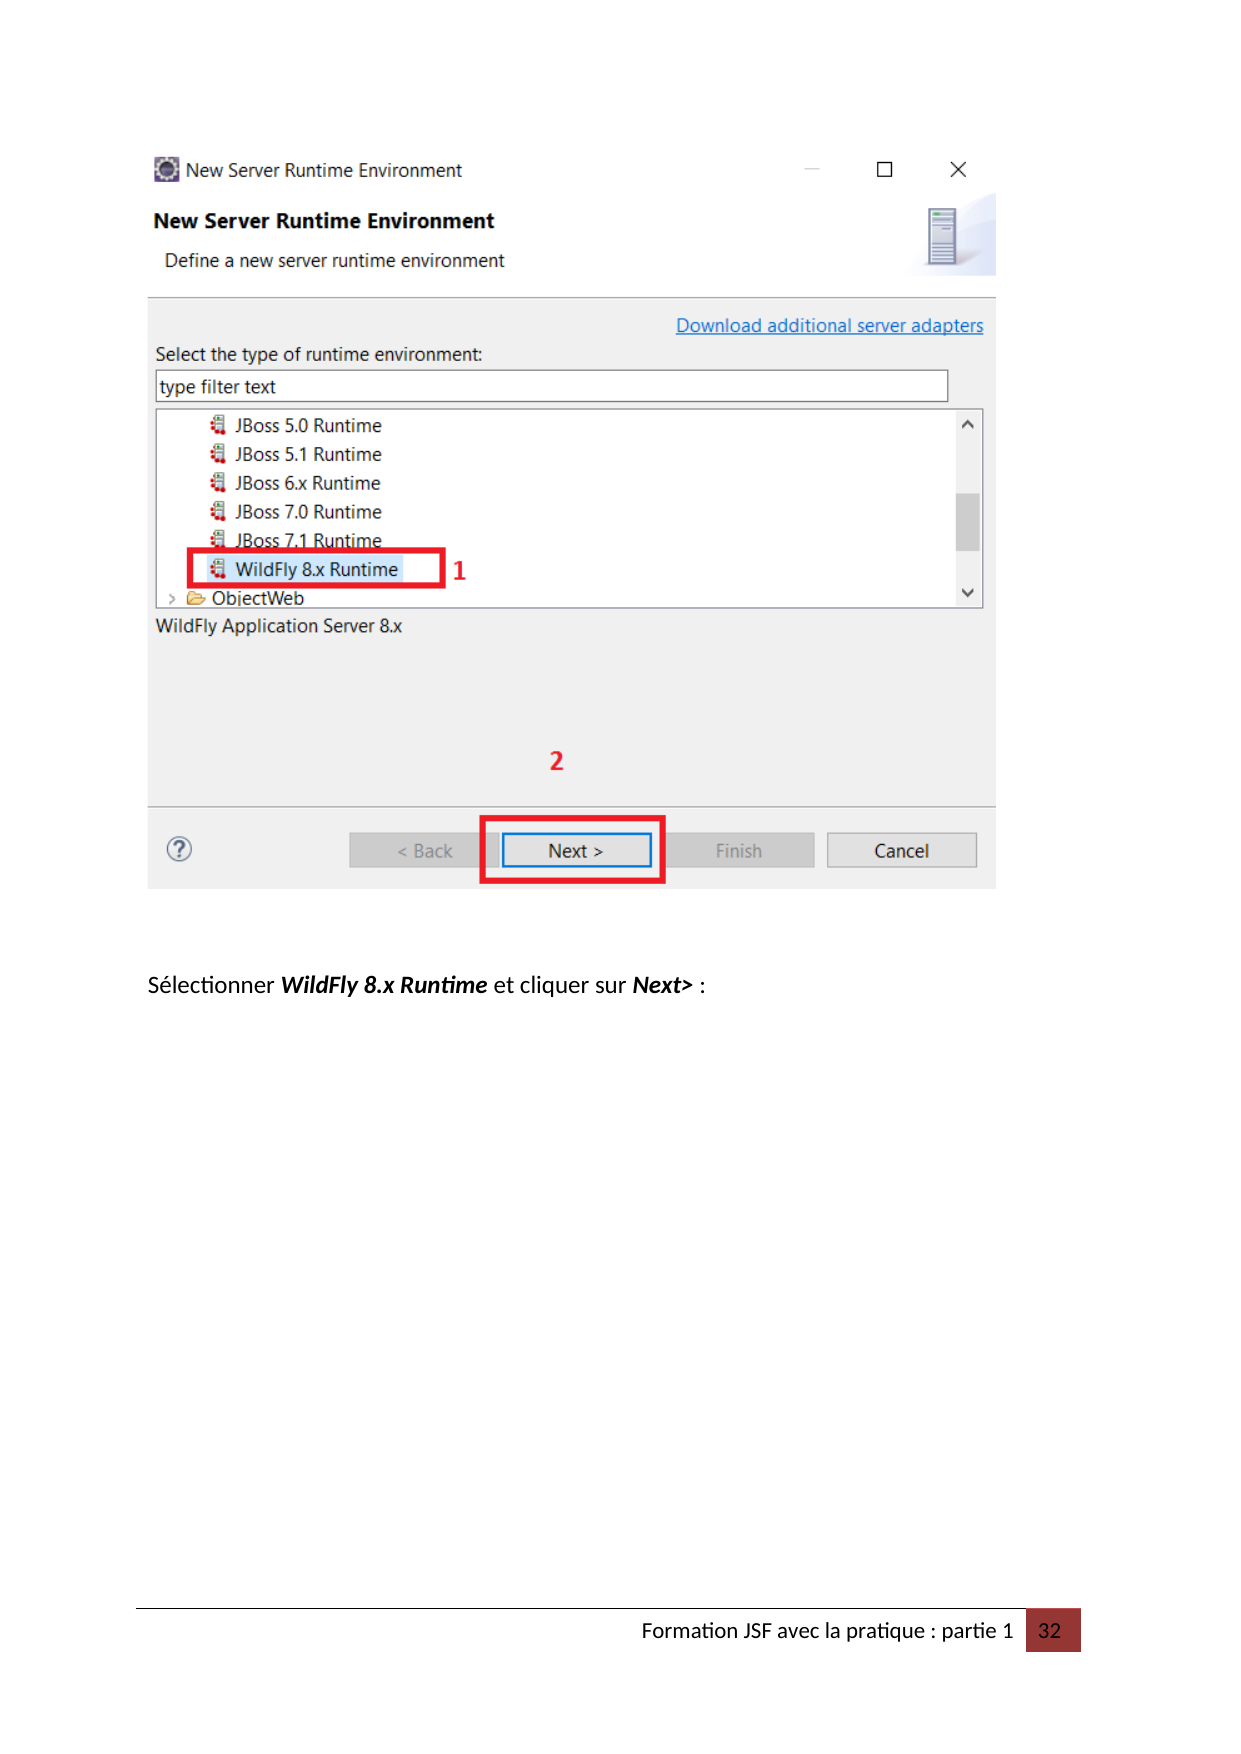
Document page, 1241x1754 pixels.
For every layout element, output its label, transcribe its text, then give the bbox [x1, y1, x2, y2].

picture [147, 147, 996, 889]
text Sélectionner WildFly 8.x Runtime et cliquer sur Next> : [148, 969, 1093, 1000]
